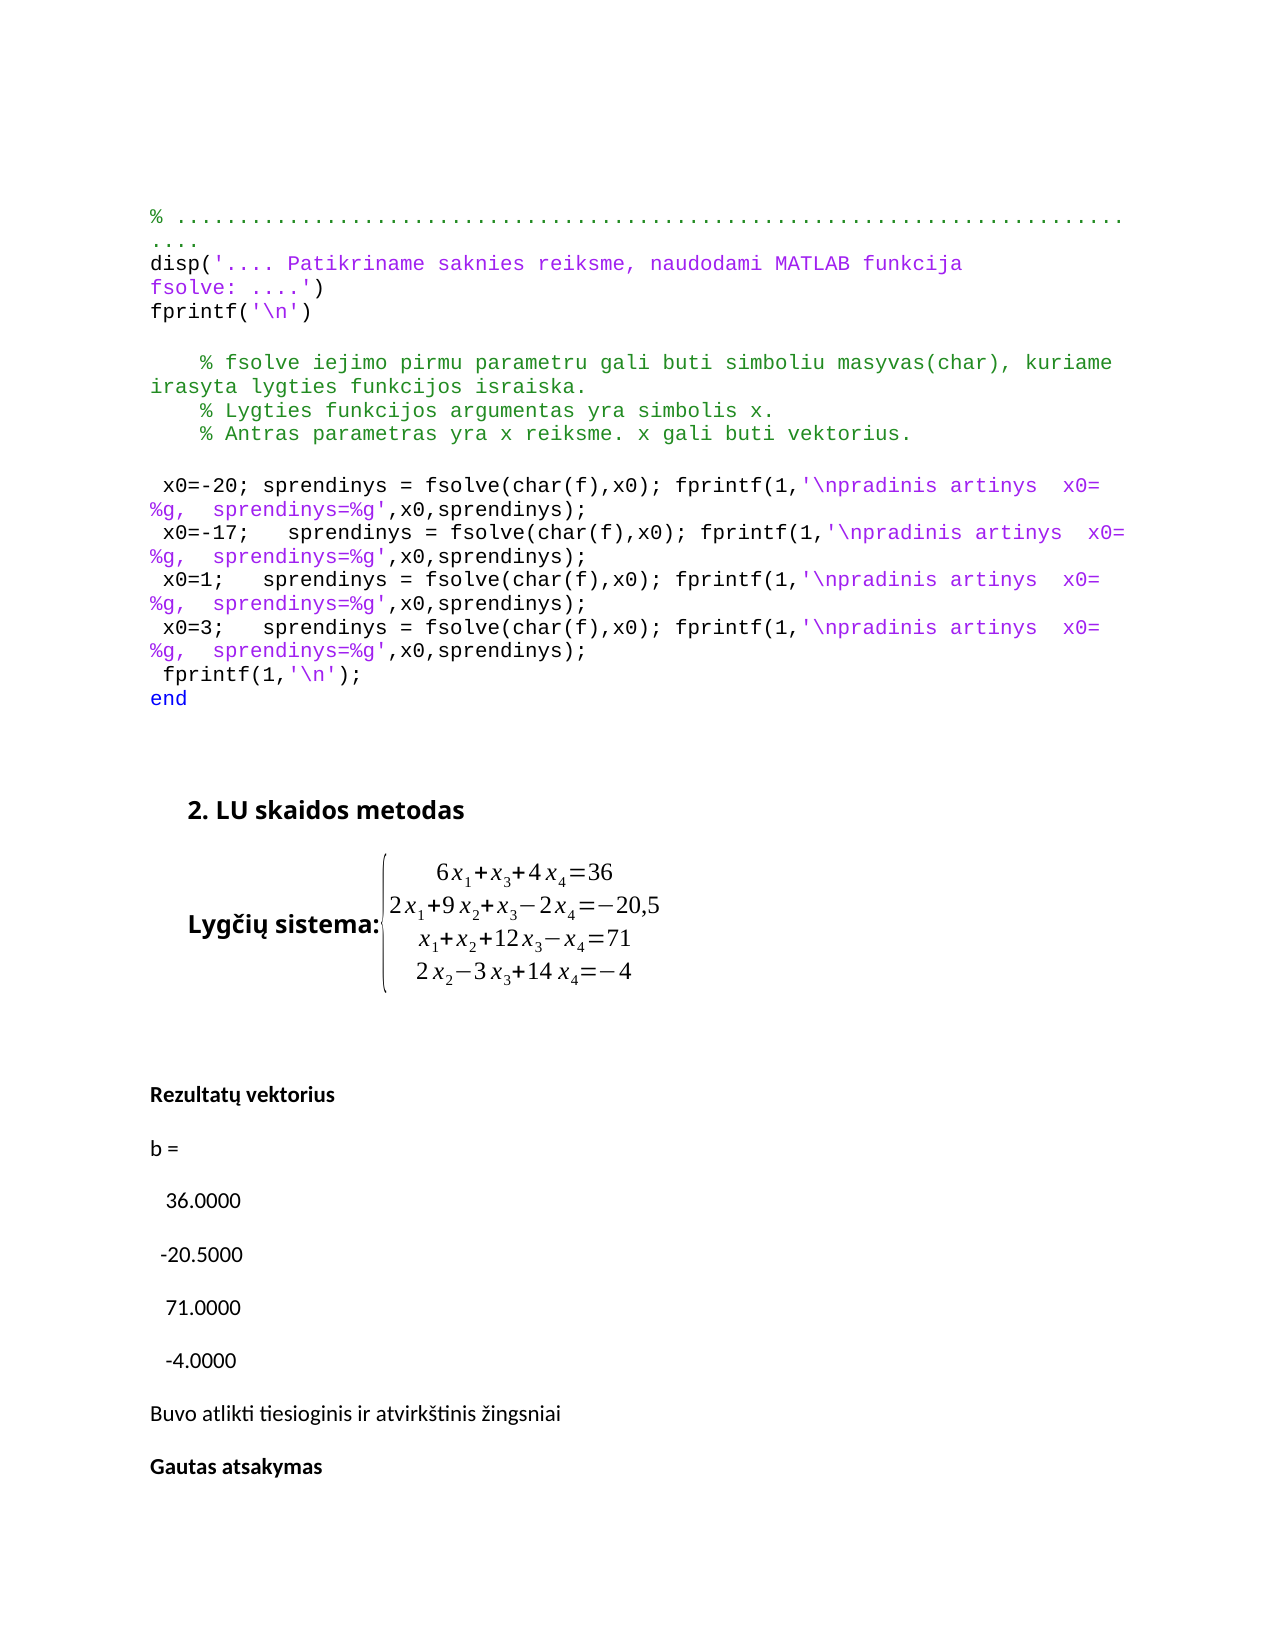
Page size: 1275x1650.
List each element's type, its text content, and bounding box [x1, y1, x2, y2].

text % Antras parametras yra x reiksme. x gali buti vektorius. [150, 423, 1125, 447]
text -20.5000 [150, 1240, 1125, 1268]
text end [150, 688, 1125, 711]
text Gautas atsakymas [150, 1452, 1125, 1480]
text % Lygties funkcijos argumentas yra simbolis x. [150, 399, 1125, 423]
text % ................................................................................ [150, 206, 1125, 253]
text x0=1; sprendinys = fsolve(char(f),x0); fprintf(1,'\npradinis artinys x0=%g, sprendinys=%g',x0,sprendinys); [150, 569, 1125, 617]
text fprintf(1,'\n'); [150, 664, 1125, 688]
text 36.0000 [150, 1187, 1125, 1215]
text 2. LU skaidos metodas [187, 793, 1125, 827]
text % fsolve iejimo pirmu parametru gali buti simboliu masyvas(char), kuriame irasyta lygties funkcijos israiska. [150, 352, 1125, 399]
text Buvo atlikti tiesioginis ir atvirkštinis žingsniai [150, 1399, 1125, 1427]
text disp('.... Patikriname saknies reiksme, naudodami MATLAB funkcija fsolve: ....') [150, 253, 1125, 301]
text 71.0000 [150, 1293, 1125, 1321]
text x0=3; sprendinys = fsolve(char(f),x0); fprintf(1,'\npradinis artinys x0=%g, sprendinys=%g',x0,sprendinys); [150, 617, 1125, 664]
text x0=-20; sprendinys = fsolve(char(f),x0); fprintf(1,'\npradinis artinys x0=%g, sprendinys=%g',x0,sprendinys); [150, 475, 1125, 522]
text x0=-17; sprendinys = fsolve(char(f),x0); fprintf(1,'\npradinis artinys x0=%g, sprendinys=%g',x0,sprendinys); [150, 522, 1125, 569]
text Rezultatų vektorius [150, 1081, 1125, 1109]
text b = [150, 1134, 1125, 1162]
text fprintf('\n') [150, 301, 1125, 324]
text Lygčių sistema: [187, 853, 1125, 995]
text -4.0000 [150, 1346, 1125, 1374]
